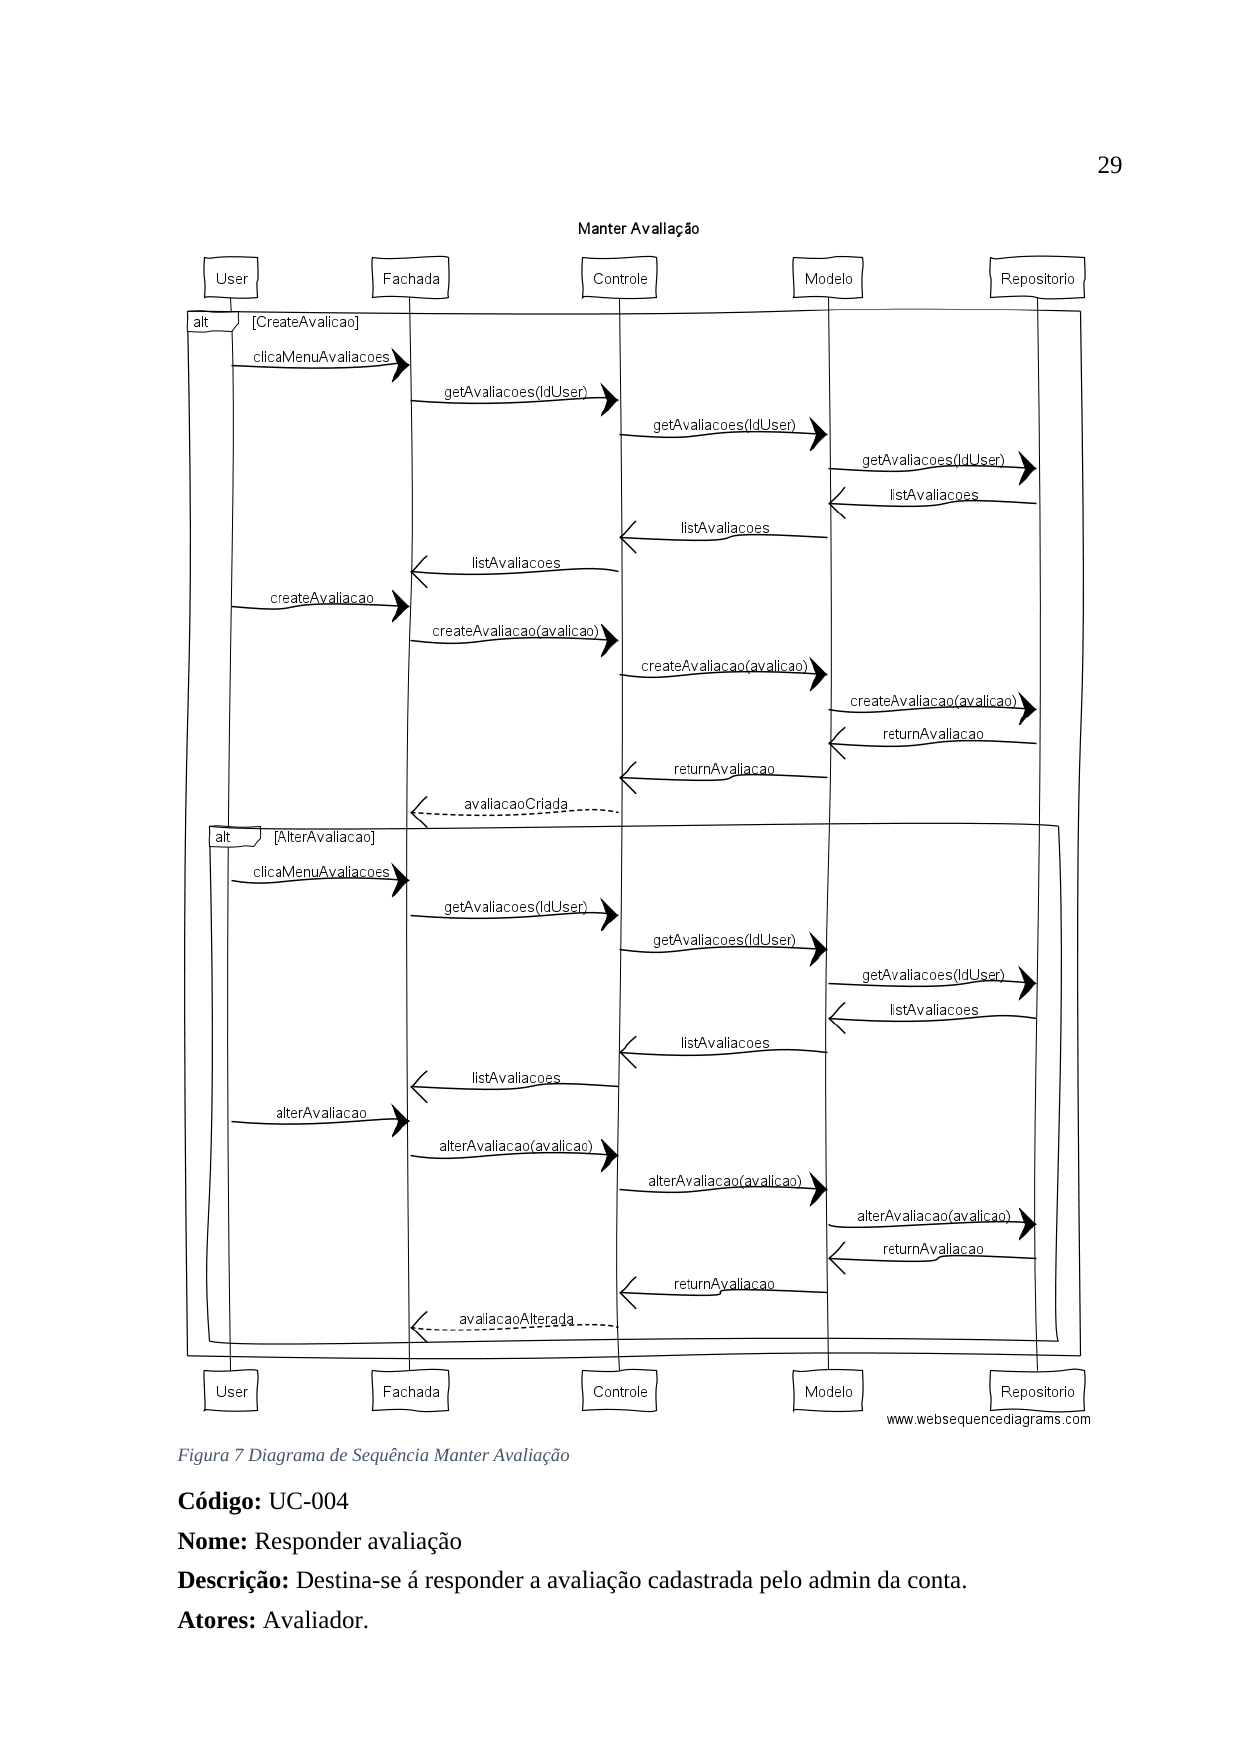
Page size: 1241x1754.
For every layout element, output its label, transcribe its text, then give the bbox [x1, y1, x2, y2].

text Figura 7 Diagrama de Sequência Manter Avaliação [177, 1444, 1122, 1465]
picture [177, 207, 1098, 1433]
text Descrição: Destina-se á responder a avaliação cadastrada pelo admin da conta. [177, 1565, 1122, 1594]
text Código: UC-004 [177, 1486, 1122, 1515]
text Nome: Responder avaliação [177, 1526, 1122, 1554]
text Atores: Avaliador. [177, 1605, 1122, 1634]
